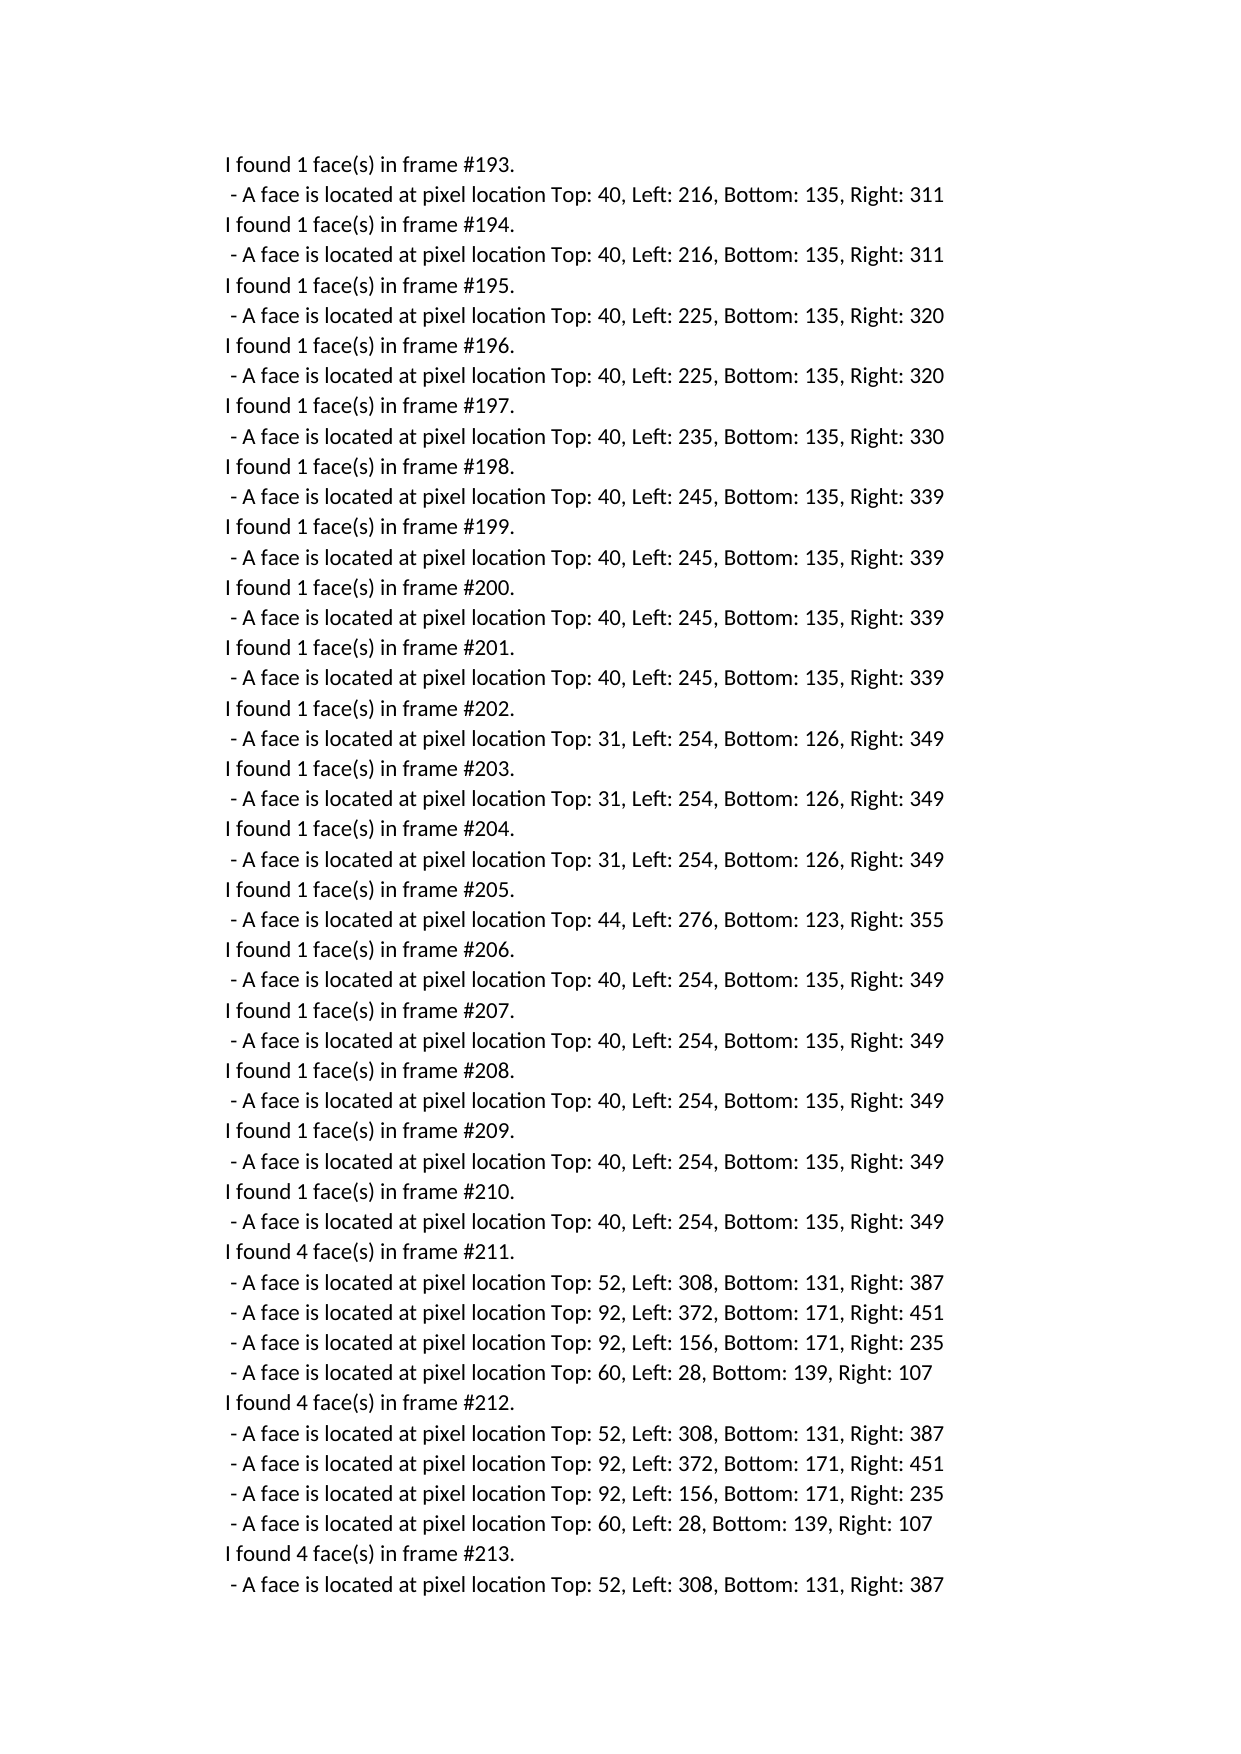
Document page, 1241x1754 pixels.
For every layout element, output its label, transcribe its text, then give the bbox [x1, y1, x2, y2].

list - A face is located at pixel location Top: 52, Left: 308, Bottom: 131, Right: 387 [225, 1419, 1090, 1447]
list - A face is located at pixel location Top: 40, Left: 225, Bottom: 135, Right: 320 [225, 361, 1090, 389]
list - A face is located at pixel location Top: 40, Left: 245, Bottom: 135, Right: 339 [225, 482, 1090, 510]
list - A face is located at pixel location Top: 40, Left: 245, Bottom: 135, Right: 339 [225, 603, 1090, 631]
list I found 1 face(s) in frame #196. [225, 331, 1090, 359]
list - A face is located at pixel location Top: 40, Left: 245, Bottom: 135, Right: 339 [225, 663, 1090, 692]
list - A face is located at pixel location Top: 31, Left: 254, Bottom: 126, Right: 349 [225, 724, 1090, 752]
list - A face is located at pixel location Top: 40, Left: 216, Bottom: 135, Right: 311 [225, 241, 1090, 269]
list - A face is located at pixel location Top: 40, Left: 254, Bottom: 135, Right: 349 [225, 966, 1090, 994]
list I found 1 face(s) in frame #208. [225, 1056, 1090, 1084]
list - A face is located at pixel location Top: 40, Left: 225, Bottom: 135, Right: 320 [225, 301, 1090, 329]
list I found 4 face(s) in frame #212. [225, 1388, 1090, 1417]
list I found 1 face(s) in frame #203. [225, 754, 1090, 782]
list - A face is located at pixel location Top: 60, Left: 28, Bottom: 139, Right: 107 [225, 1509, 1090, 1537]
list - A face is located at pixel location Top: 52, Left: 308, Bottom: 131, Right: 387 [225, 1570, 1090, 1598]
list I found 1 face(s) in frame #205. [225, 875, 1090, 903]
list - A face is located at pixel location Top: 92, Left: 372, Bottom: 171, Right: 451 [225, 1298, 1090, 1326]
list - A face is located at pixel location Top: 40, Left: 254, Bottom: 135, Right: 349 [225, 1147, 1090, 1175]
list - A face is located at pixel location Top: 40, Left: 254, Bottom: 135, Right: 349 [225, 1026, 1090, 1054]
list - A face is located at pixel location Top: 52, Left: 308, Bottom: 131, Right: 387 [225, 1268, 1090, 1296]
list - A face is located at pixel location Top: 40, Left: 245, Bottom: 135, Right: 339 [225, 543, 1090, 571]
list I found 4 face(s) in frame #213. [225, 1539, 1090, 1568]
list I found 1 face(s) in frame #195. [225, 271, 1090, 299]
list I found 1 face(s) in frame #209. [225, 1117, 1090, 1145]
list I found 1 face(s) in frame #204. [225, 814, 1090, 843]
list - A face is located at pixel location Top: 40, Left: 235, Bottom: 135, Right: 330 [225, 422, 1090, 450]
list I found 1 face(s) in frame #194. [225, 210, 1090, 238]
list - A face is located at pixel location Top: 60, Left: 28, Bottom: 139, Right: 107 [225, 1358, 1090, 1386]
list - A face is located at pixel location Top: 40, Left: 216, Bottom: 135, Right: 311 [225, 180, 1090, 208]
list - A face is located at pixel location Top: 40, Left: 254, Bottom: 135, Right: 349 [225, 1086, 1090, 1114]
list I found 1 face(s) in frame #197. [225, 392, 1090, 420]
list I found 1 face(s) in frame #199. [225, 512, 1090, 541]
list - A face is located at pixel location Top: 92, Left: 156, Bottom: 171, Right: 235 [225, 1479, 1090, 1507]
list I found 1 face(s) in frame #210. [225, 1177, 1090, 1205]
list - A face is located at pixel location Top: 92, Left: 372, Bottom: 171, Right: 451 [225, 1449, 1090, 1477]
list - A face is located at pixel location Top: 31, Left: 254, Bottom: 126, Right: 349 [225, 845, 1090, 873]
list I found 1 face(s) in frame #202. [225, 694, 1090, 722]
list I found 4 face(s) in frame #211. [225, 1237, 1090, 1266]
list - A face is located at pixel location Top: 40, Left: 254, Bottom: 135, Right: 349 [225, 1207, 1090, 1235]
list I found 1 face(s) in frame #198. [225, 452, 1090, 480]
list I found 1 face(s) in frame #193. [225, 150, 1090, 178]
list - A face is located at pixel location Top: 92, Left: 156, Bottom: 171, Right: 235 [225, 1328, 1090, 1356]
list I found 1 face(s) in frame #207. [225, 996, 1090, 1024]
list I found 1 face(s) in frame #200. [225, 573, 1090, 601]
list I found 1 face(s) in frame #201. [225, 633, 1090, 661]
list - A face is located at pixel location Top: 44, Left: 276, Bottom: 123, Right: 355 [225, 905, 1090, 933]
list I found 1 face(s) in frame #206. [225, 935, 1090, 963]
list - A face is located at pixel location Top: 31, Left: 254, Bottom: 126, Right: 349 [225, 784, 1090, 812]
